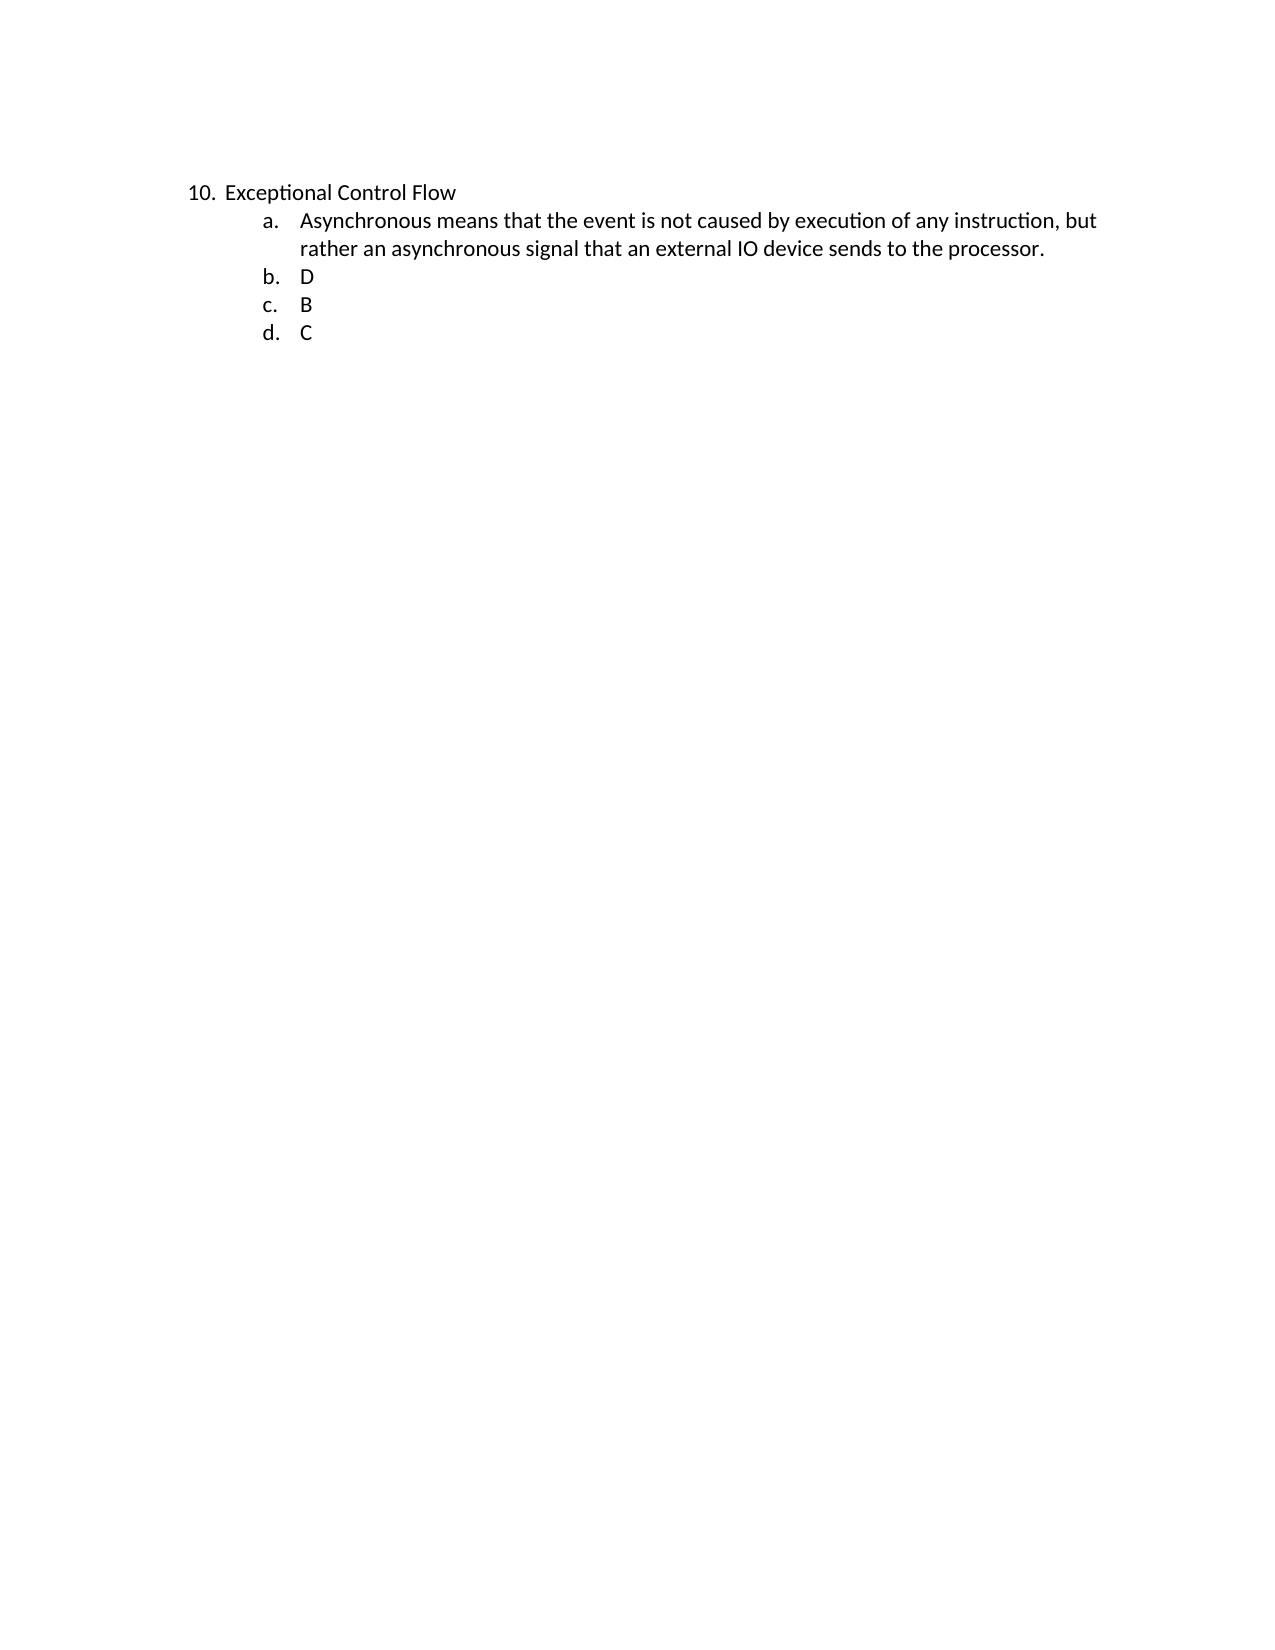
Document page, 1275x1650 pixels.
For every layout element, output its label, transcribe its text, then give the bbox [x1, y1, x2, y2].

list D [262, 262, 1125, 290]
list B [262, 290, 1125, 318]
list Asynchronous means that the event is not caused by execution of any instruction, but rather an asynchronous signal that an external IO device sends to the processor. [262, 206, 1125, 262]
list C [262, 318, 1125, 346]
list Exceptional Control Flow [187, 178, 1125, 206]
